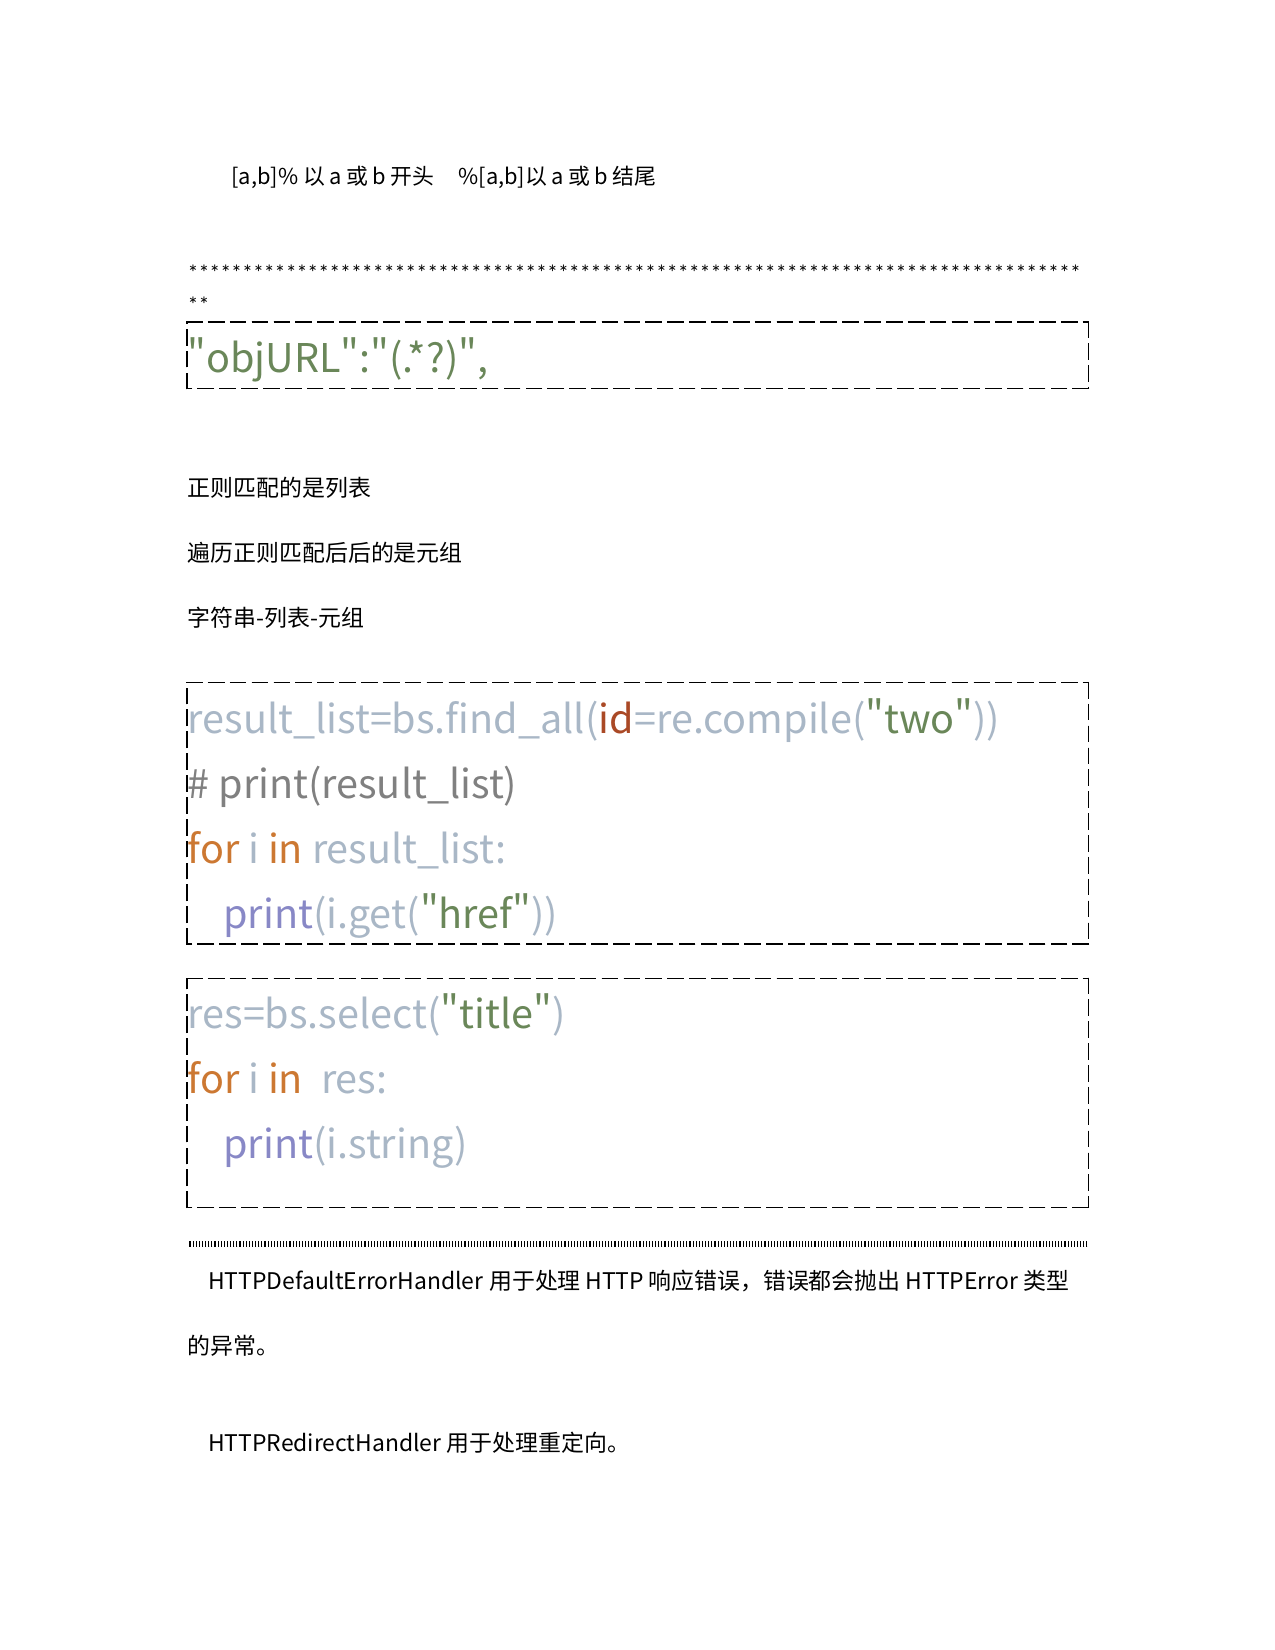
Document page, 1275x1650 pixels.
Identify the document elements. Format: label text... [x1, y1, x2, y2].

text 正则匹配的是列表 [187, 454, 1087, 519]
text 字符串-列表-元组 [187, 584, 1087, 649]
text HTTPDefaultErrorHandler 用于处理HTTP响应错误，错误都会抛出 HTTPError 类型的异常。 [187, 1247, 1087, 1377]
text HTTPRedirectHandler 用于处理重定向。 [187, 1409, 1087, 1474]
text "objURL":"(.*?)", [186, 321, 1089, 389]
text ************************************************************************************ [187, 256, 1087, 321]
text result_list=bs.find_all(id=re.compile("two")) # print(result_list) for i in result_list: print(i.get("href")) [186, 682, 1089, 945]
text res=bs.select("title") for i in res: print(i.string) [186, 977, 1089, 1208]
text 遍历正则匹配后后的是元组 [187, 519, 1087, 584]
text [a,b]% 以a或b开头 %[a,b]以a或b结尾 [187, 159, 1087, 191]
